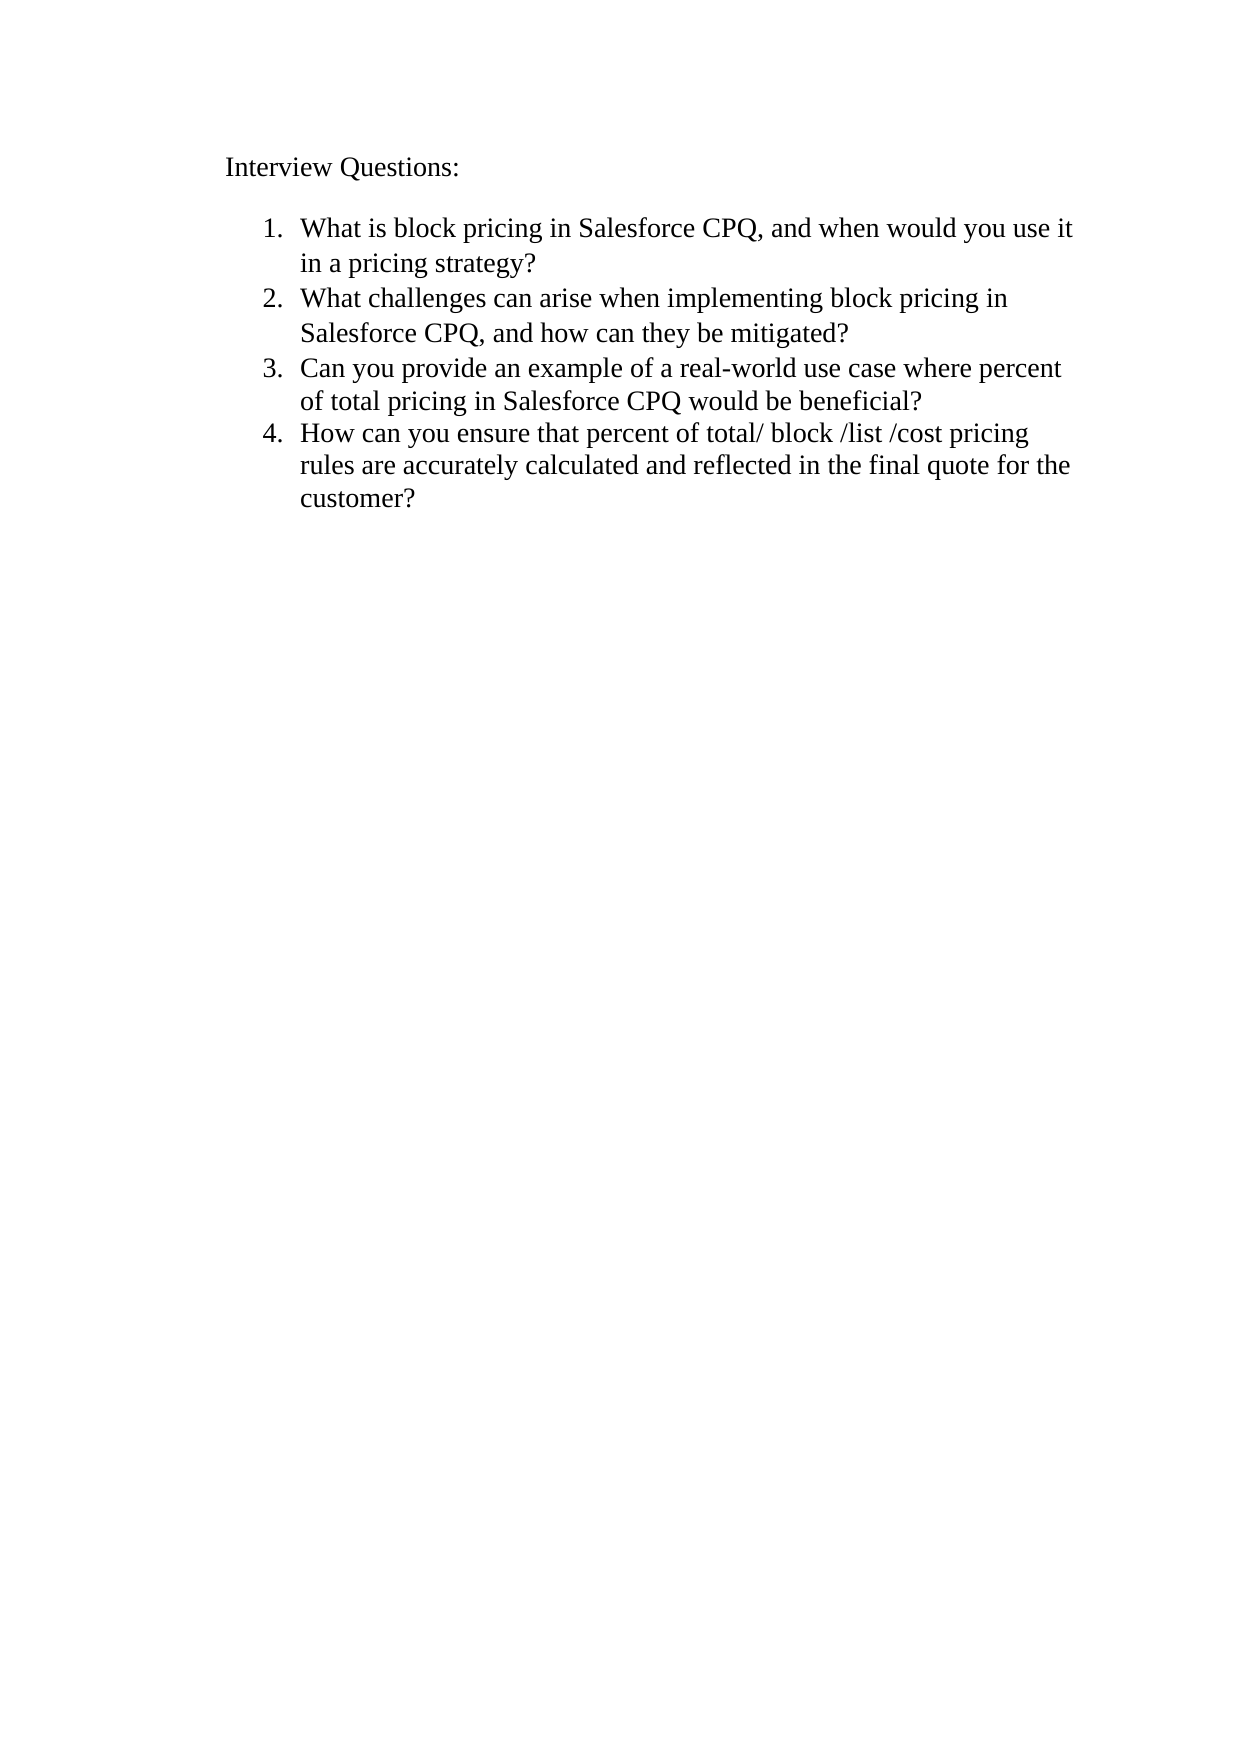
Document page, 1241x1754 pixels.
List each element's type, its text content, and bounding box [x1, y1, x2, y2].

list What challenges can arise when implementing block pricing in Salesforce CPQ, and how can they be mitigated? [262, 281, 1090, 349]
list How can you ensure that percent of total/ block /list /cost pricing rules are accurately calculated and reflected in the final quote for the customer? [262, 416, 1090, 513]
list Can you provide an example of a real-world use case where percent of total pricing in Salesforce CPQ would be beneficial? [262, 351, 1090, 416]
list What is block pricing in Salesforce CPQ, and when would you use it in a pricing strategy? [262, 212, 1090, 279]
text Interview Questions: [225, 150, 1090, 182]
